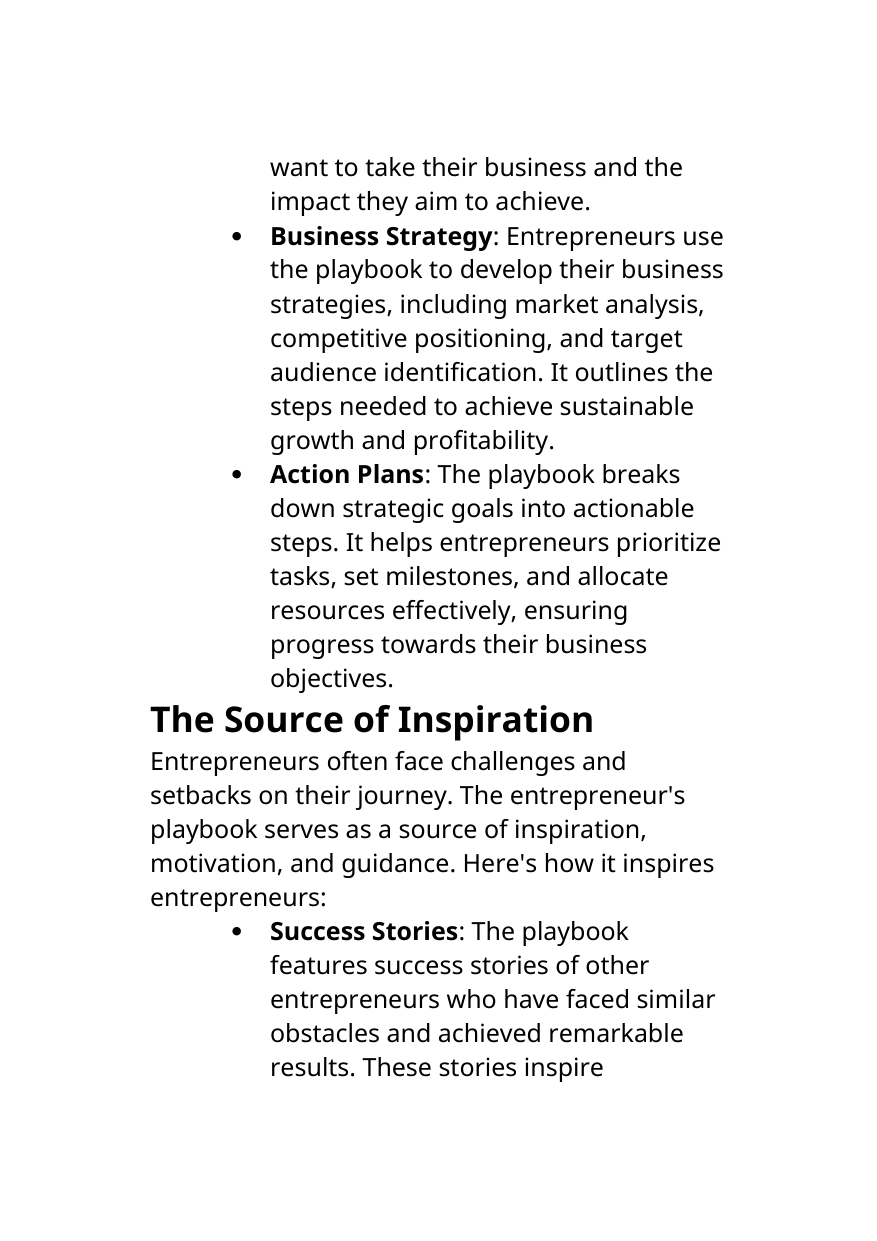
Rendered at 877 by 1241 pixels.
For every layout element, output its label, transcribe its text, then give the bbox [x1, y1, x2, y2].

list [232, 150, 727, 218]
text Entrepreneurs often face challenges and setbacks on their journey. The entrepreneur's playbook serves as a source of inspiration, motivation, and guidance. Here's how it inspires entrepreneurs: [150, 743, 727, 913]
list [232, 913, 727, 1084]
subtitle The Source of Inspiration [150, 695, 727, 743]
list Action Plans: The playbook breaks down strategic goals into actionable steps. It helps entrepreneurs prioritize tasks, set milestones, and allocate resources effectively, ensuring progress towards their business objectives. [232, 457, 727, 695]
list Business Strategy: Entrepreneurs use the playbook to develop their business strategies, including market analysis, competitive positioning, and target audience identification. It outlines the steps needed to achieve sustainable growth and profitability. [232, 218, 727, 457]
